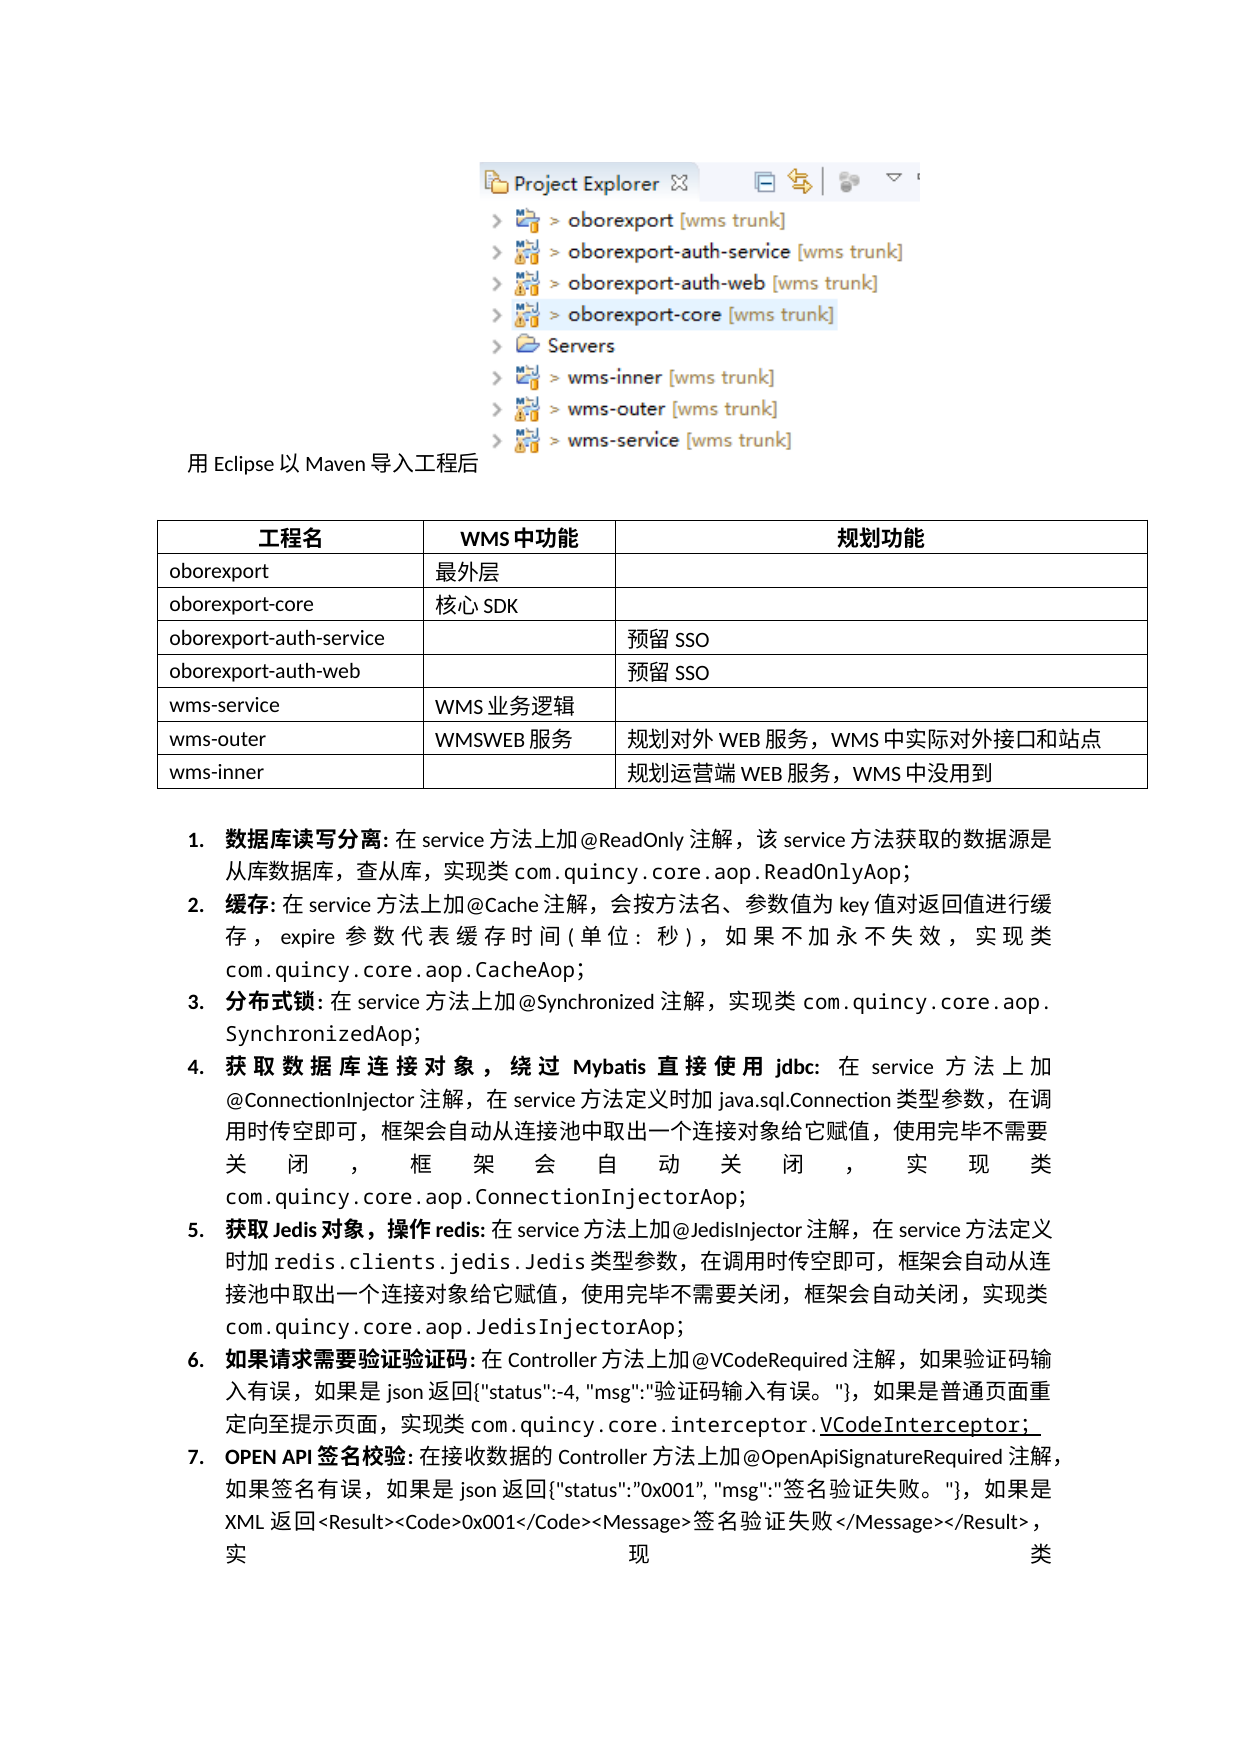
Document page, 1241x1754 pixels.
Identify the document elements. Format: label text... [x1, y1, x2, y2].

table_cell [424, 755, 615, 788]
table_cell oborexport-core [158, 588, 423, 620]
table_cell oborexport [158, 554, 423, 587]
table_cell 核心SDK [424, 588, 615, 620]
table_cell oborexport-auth-web [158, 655, 423, 687]
table_cell [616, 588, 1147, 620]
table_cell 规划对外WEB服务，WMS中实际对外接口和站点 [616, 722, 1147, 754]
table_cell [424, 621, 615, 654]
table_cell 预留SSO [616, 655, 1147, 687]
list 获取数据库连接对象，绕过Mybatis直接使用jdbc: 在service方法上加@ConnectionInjector注解，在service方法定义时加java.sql.Connection类型参数，在调用时传空即可，框架会自动从连接池中取出一个连接对象给它赋值，使用完毕不需要关闭，框架会自动关闭，实现类com.quincy.core.aop.ConnectionInjectorAop； [187, 1049, 1053, 1211]
table_cell wms-inner [158, 755, 423, 788]
table_header WMS中功能 [424, 521, 615, 553]
list 分布式锁: 在service方法上加@Synchronized注解，实现类com.quincy.core.aop. SynchronizedAop； [187, 984, 1053, 1049]
list 缓存: 在service方法上加@Cache注解，会按方法名、参数值为key值对返回值进行缓存，expire参数代表缓存时间(单位: 秒)，如果不加永不失效，实现类com.quincy.core.aop.CacheAop； [187, 886, 1053, 984]
table_cell oborexport-auth-service [158, 621, 423, 654]
table_cell wms-outer [158, 722, 423, 754]
table_cell WMSWEB服务 [424, 722, 615, 754]
list 获取Jedis对象，操作redis: 在service方法上加@JedisInjector注解，在service方法定义时加redis.clients.jedis.Jedis类型参数，在调用时传空即可，框架会自动从连接池中取出一个连接对象给它赋值，使用完毕不需要关闭，框架会自动关闭，实现类com.quincy.core.aop.JedisInjectorAop； [187, 1211, 1053, 1341]
picture [479, 162, 920, 472]
table_cell wms-service [158, 688, 423, 721]
table_cell 规划运营端WEB服务，WMS中没用到 [616, 755, 1147, 788]
table_cell [616, 554, 1147, 587]
list 如果请求需要验证验证码: 在Controller方法上加@VCodeRequired注解，如果验证码输入有误，如果是json返回{"status":-4, "msg":"验证码输入有误。"}，如果是普通页面重定向至提示页面，实现类com.quincy.core.interceptor.VCodeInterceptor； [187, 1341, 1053, 1439]
table_header 规划功能 [616, 521, 1147, 553]
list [187, 1439, 1053, 1569]
table_cell 最外层 [424, 554, 615, 587]
list 数据库读写分离: 在service方法上加@ReadOnly注解，该service方法获取的数据源是从库数据库，查从库，实现类com.quincy.core.aop.ReadOnlyAop； [187, 821, 1053, 886]
table_cell WMS业务逻辑 [424, 688, 615, 721]
table_header 工程名 [158, 521, 423, 553]
table_cell [424, 655, 615, 687]
table_cell [616, 688, 1147, 721]
table_cell 预留SSO [616, 621, 1147, 654]
